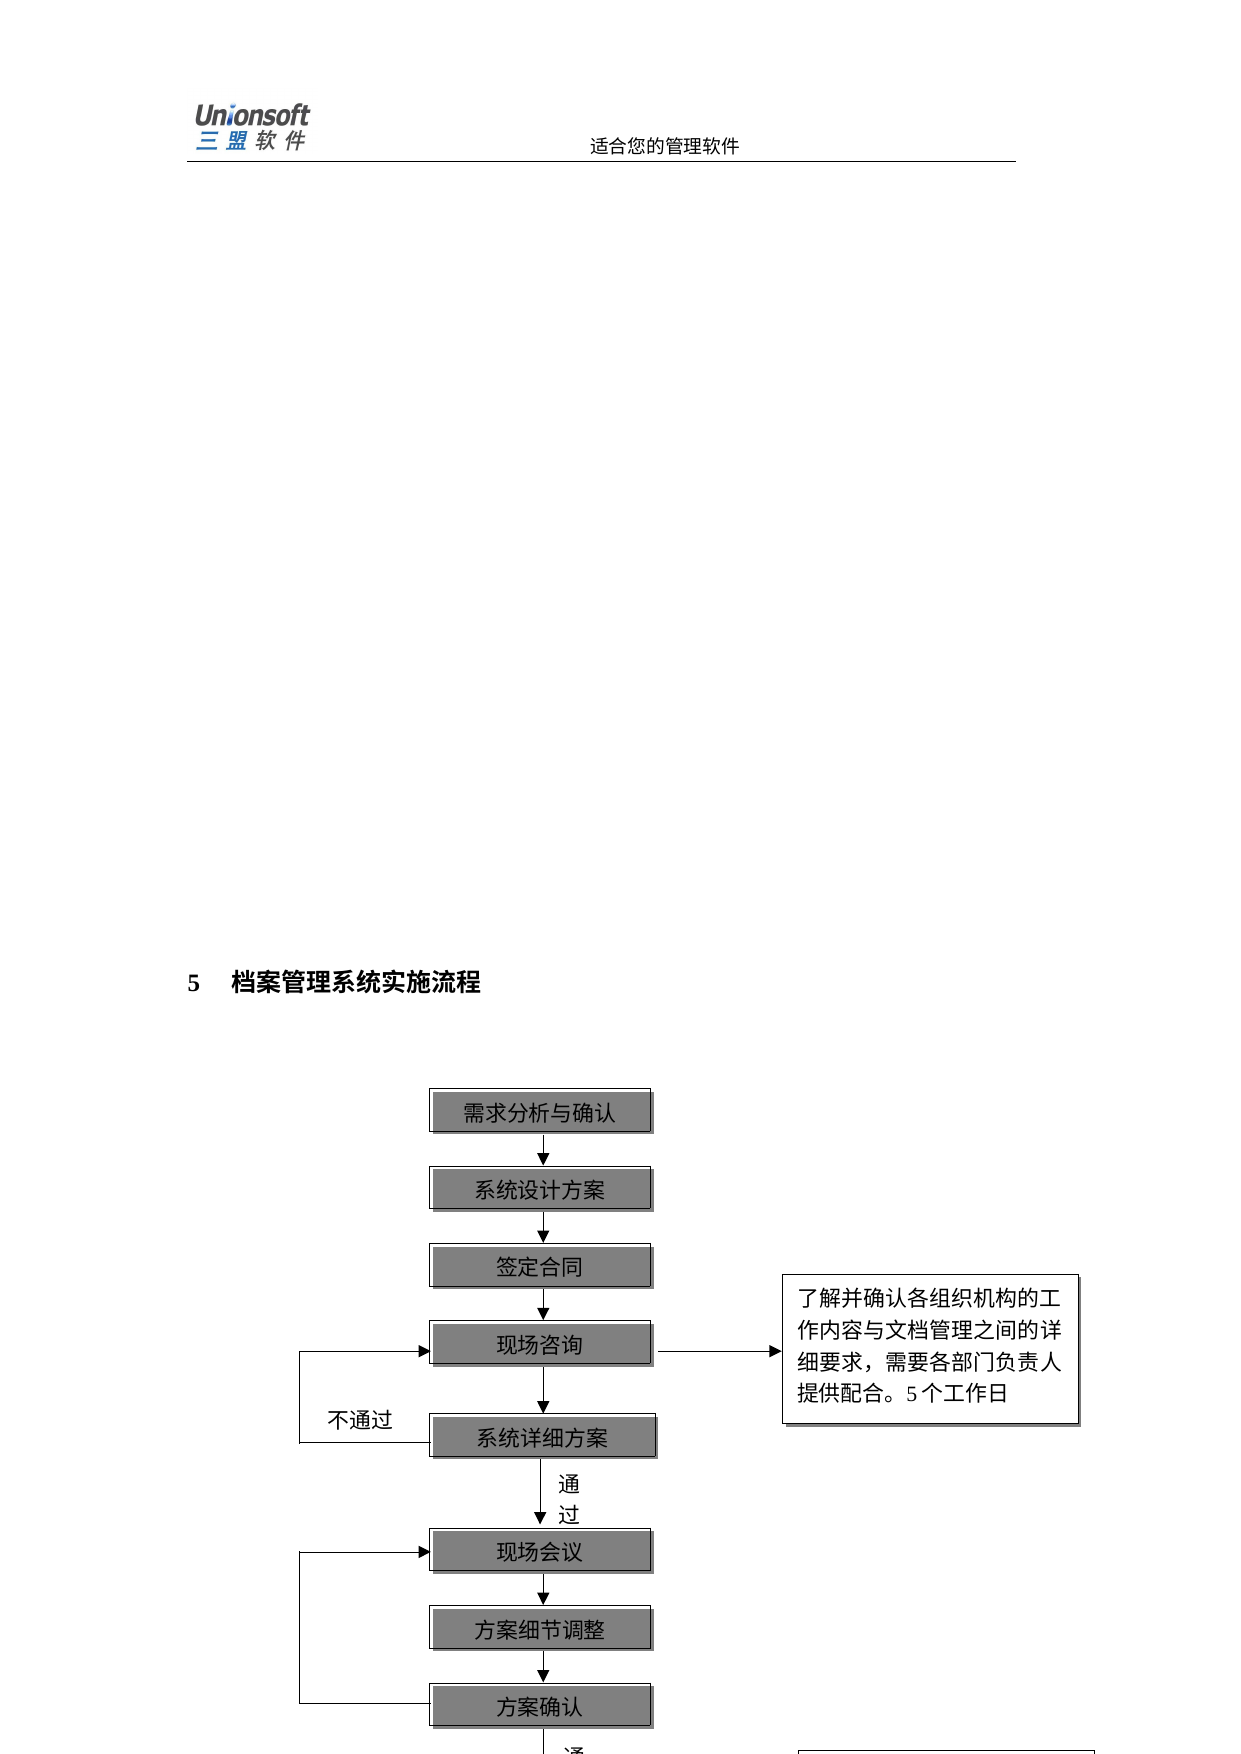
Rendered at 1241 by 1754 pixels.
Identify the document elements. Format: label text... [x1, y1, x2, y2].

subtitle 档案管理系统实施流程 [187, 948, 1053, 1013]
picture [187, 88, 318, 154]
